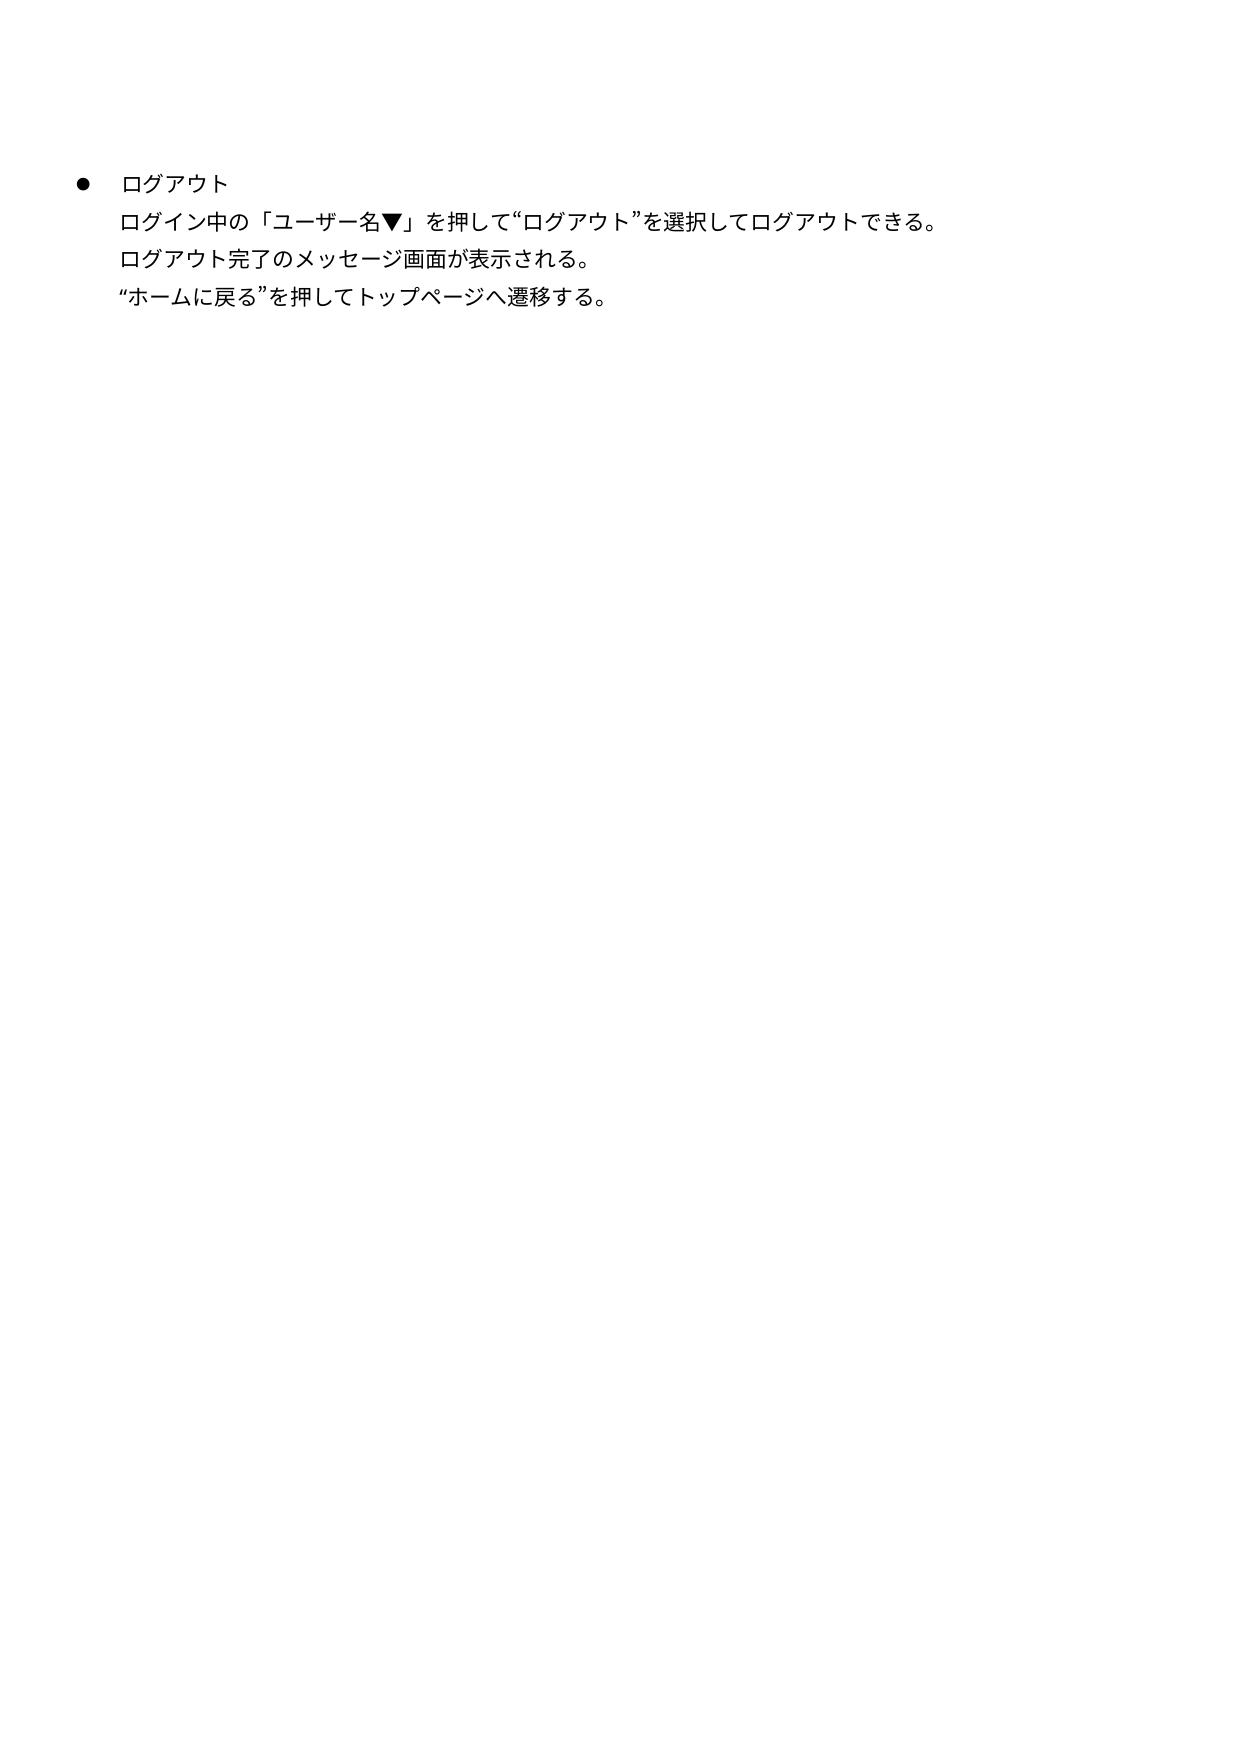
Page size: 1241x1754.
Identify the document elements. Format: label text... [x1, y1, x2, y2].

list ログアウト [75, 164, 1165, 202]
text “ホームに戻る”を押してトップページへ遷移する。 [75, 277, 1165, 314]
text ログイン中の「ユーザー名▼」を押して“ログアウト”を選択してログアウトできる。 [75, 202, 1165, 239]
text ログアウト完了のメッセージ画面が表示される。 [75, 239, 1165, 277]
